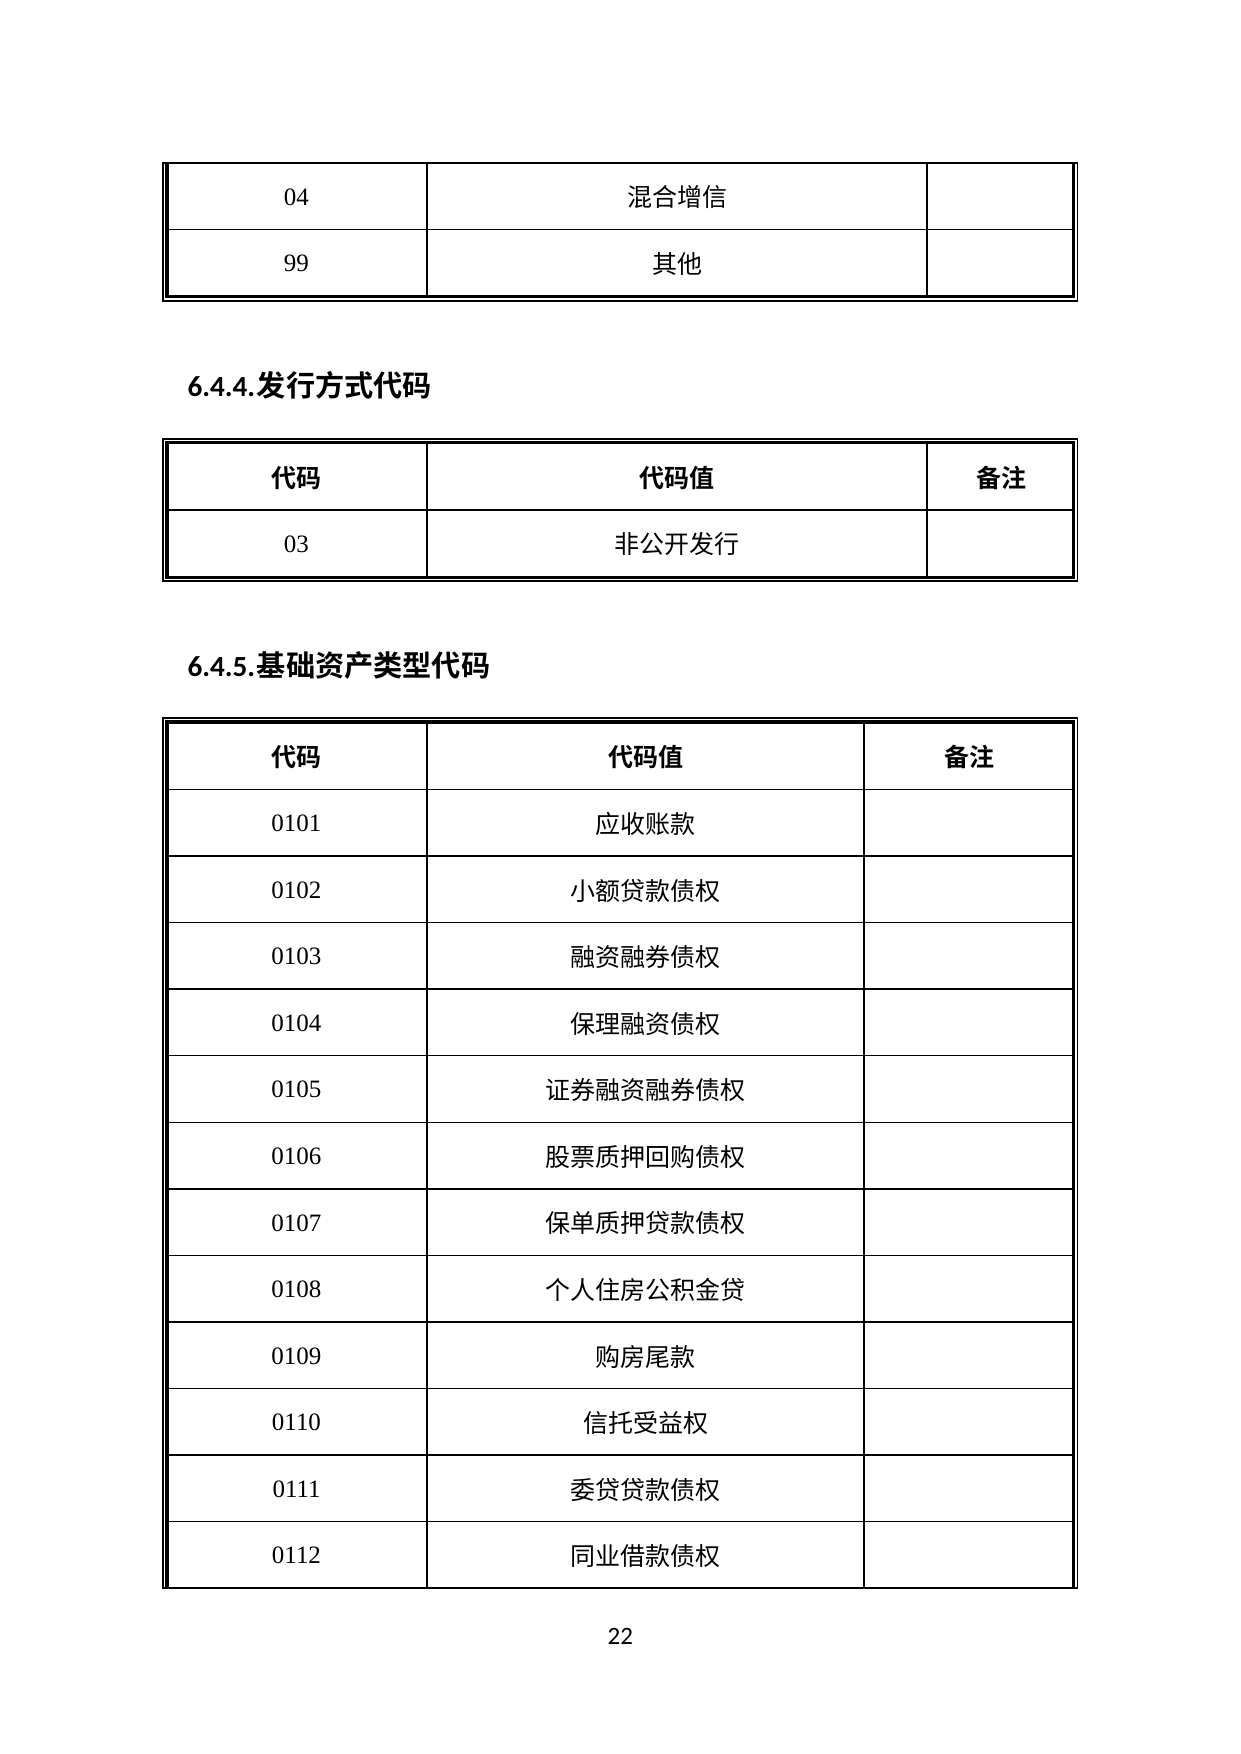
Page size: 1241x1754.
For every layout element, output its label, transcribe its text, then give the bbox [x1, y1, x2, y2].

table_cell [865, 923, 1072, 988]
table_cell 0103 [169, 923, 426, 988]
table_cell 0101 [169, 790, 426, 855]
table_header 代码值 [428, 724, 863, 788]
table_cell [865, 1123, 1072, 1188]
table_cell 购房尾款 [428, 1323, 863, 1388]
table_cell 股票质押回购债权 [428, 1123, 863, 1188]
table_cell 保单质押贷款债权 [428, 1190, 863, 1254]
table_cell 0112 [169, 1522, 426, 1587]
table_cell 99 [169, 230, 426, 295]
table_cell 0105 [169, 1056, 426, 1121]
table_header 备注 [865, 724, 1072, 788]
table_cell 0110 [169, 1389, 426, 1454]
table_cell [865, 1323, 1072, 1388]
table_cell 其他 [428, 230, 926, 295]
table_cell 信托受益权 [428, 1389, 863, 1454]
table_cell 融资融券债权 [428, 923, 863, 988]
table_cell 0108 [169, 1256, 426, 1321]
table_cell 同业借款债权 [428, 1522, 863, 1587]
table_cell 委贷贷款债权 [428, 1456, 863, 1521]
table_cell [865, 790, 1072, 855]
table_cell [865, 857, 1072, 922]
table_cell [865, 990, 1072, 1055]
table_header 代码 [169, 724, 426, 788]
table_cell 03 [169, 511, 426, 576]
table_cell 0104 [169, 990, 426, 1055]
table_cell 0106 [169, 1123, 426, 1188]
subtitle 发行方式代码 [187, 352, 1053, 417]
table_cell [865, 1389, 1072, 1454]
table_header 备注 [928, 444, 1072, 509]
subtitle 基础资产类型代码 [187, 631, 1053, 696]
table_cell 混合增信 [428, 164, 926, 228]
table_cell 应收账款 [428, 790, 863, 855]
table_cell 0107 [169, 1190, 426, 1254]
table_cell 0109 [169, 1323, 426, 1388]
table_cell 非公开发行 [428, 511, 926, 576]
table_cell [865, 1056, 1072, 1121]
table_cell 个人住房公积金贷 [428, 1256, 863, 1321]
table_cell [865, 1522, 1072, 1587]
table_cell 0102 [169, 857, 426, 922]
table_cell 0111 [169, 1456, 426, 1521]
table_cell 04 [169, 164, 426, 228]
table_cell [928, 230, 1072, 295]
table_cell [928, 511, 1072, 576]
table_cell [865, 1456, 1072, 1521]
table_cell 保理融资债权 [428, 990, 863, 1055]
table_cell [928, 164, 1072, 228]
table_header 代码 [169, 444, 426, 509]
table_cell 小额贷款债权 [428, 857, 863, 922]
table_cell [865, 1256, 1072, 1321]
table_header 代码值 [428, 444, 926, 509]
table_cell [865, 1190, 1072, 1254]
table_cell 证券融资融券债权 [428, 1056, 863, 1121]
